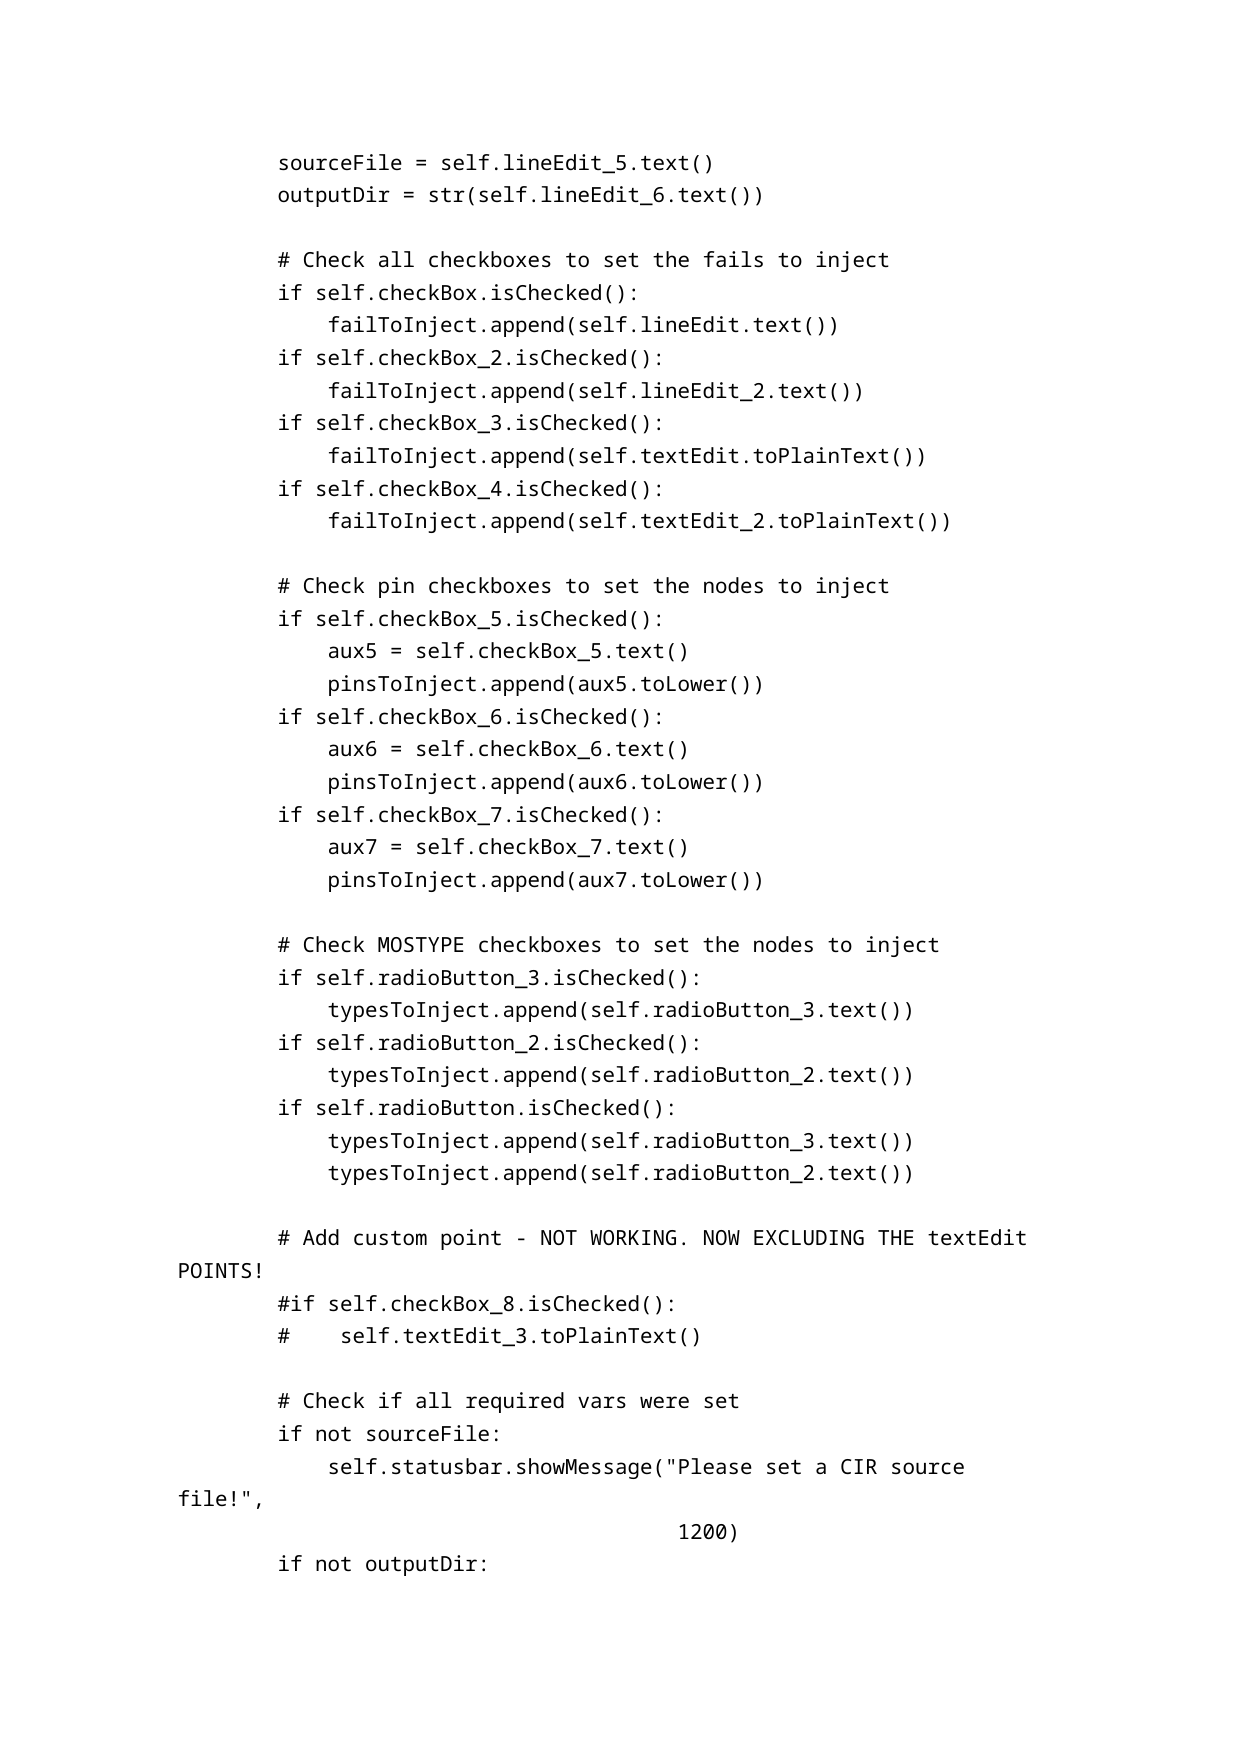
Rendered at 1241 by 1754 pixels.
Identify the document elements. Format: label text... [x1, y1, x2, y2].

text if self.checkBox_6.isChecked(): [177, 702, 1063, 730]
text aux7 = self.checkBox_7.text() [177, 832, 1063, 861]
text if self.checkBox_3.isChecked(): [177, 408, 1063, 437]
text # Check if all required vars were set [177, 1387, 1063, 1415]
text if self.radioButton_3.isChecked(): [177, 963, 1063, 991]
text # Check pin checkboxes to set the nodes to inject [177, 571, 1063, 600]
text sourceFile = self.lineEdit_5.text() [177, 148, 1063, 176]
text typesToInject.append(self.radioButton_2.text()) [177, 1061, 1063, 1089]
text if self.checkBox_4.isChecked(): [177, 474, 1063, 502]
text pinsToInject.append(aux7.toLower()) [177, 865, 1063, 893]
text # Add custom point - NOT WORKING. NOW EXCLUDING THE textEdit POINTS! [177, 1223, 1063, 1284]
text failToInject.append(self.lineEdit_2.text()) [177, 376, 1063, 404]
text if not sourceFile: [177, 1419, 1063, 1448]
text if self.checkBox_2.isChecked(): [177, 343, 1063, 372]
text # self.textEdit_3.toPlainText() [177, 1321, 1063, 1350]
text if self.checkBox_7.isChecked(): [177, 800, 1063, 828]
text failToInject.append(self.textEdit_2.toPlainText()) [177, 506, 1063, 535]
text failToInject.append(self.textEdit.toPlainText()) [177, 441, 1063, 469]
text typesToInject.append(self.radioButton_2.text()) [177, 1158, 1063, 1187]
text 1200) [177, 1517, 1063, 1545]
text if self.radioButton.isChecked(): [177, 1093, 1063, 1122]
text aux6 = self.checkBox_6.text() [177, 734, 1063, 763]
text if self.checkBox.isChecked(): [177, 278, 1063, 306]
text aux5 = self.checkBox_5.text() [177, 637, 1063, 665]
text typesToInject.append(self.radioButton_3.text()) [177, 995, 1063, 1024]
text #if self.checkBox_8.isChecked(): [177, 1289, 1063, 1317]
text if self.radioButton_2.isChecked(): [177, 1028, 1063, 1056]
text pinsToInject.append(aux5.toLower()) [177, 669, 1063, 698]
text pinsToInject.append(aux6.toLower()) [177, 767, 1063, 796]
text typesToInject.append(self.radioButton_3.text()) [177, 1126, 1063, 1154]
text # Check MOSTYPE checkboxes to set the nodes to inject [177, 930, 1063, 958]
text self.statusbar.showMessage("Please set a CIR source file!", [177, 1452, 1063, 1513]
text if not outputDir: [177, 1549, 1063, 1578]
text # Check all checkboxes to set the fails to inject [177, 245, 1063, 274]
text outputDir = str(self.lineEdit_6.text()) [177, 180, 1063, 209]
text if self.checkBox_5.isChecked(): [177, 604, 1063, 632]
text failToInject.append(self.lineEdit.text()) [177, 311, 1063, 339]
